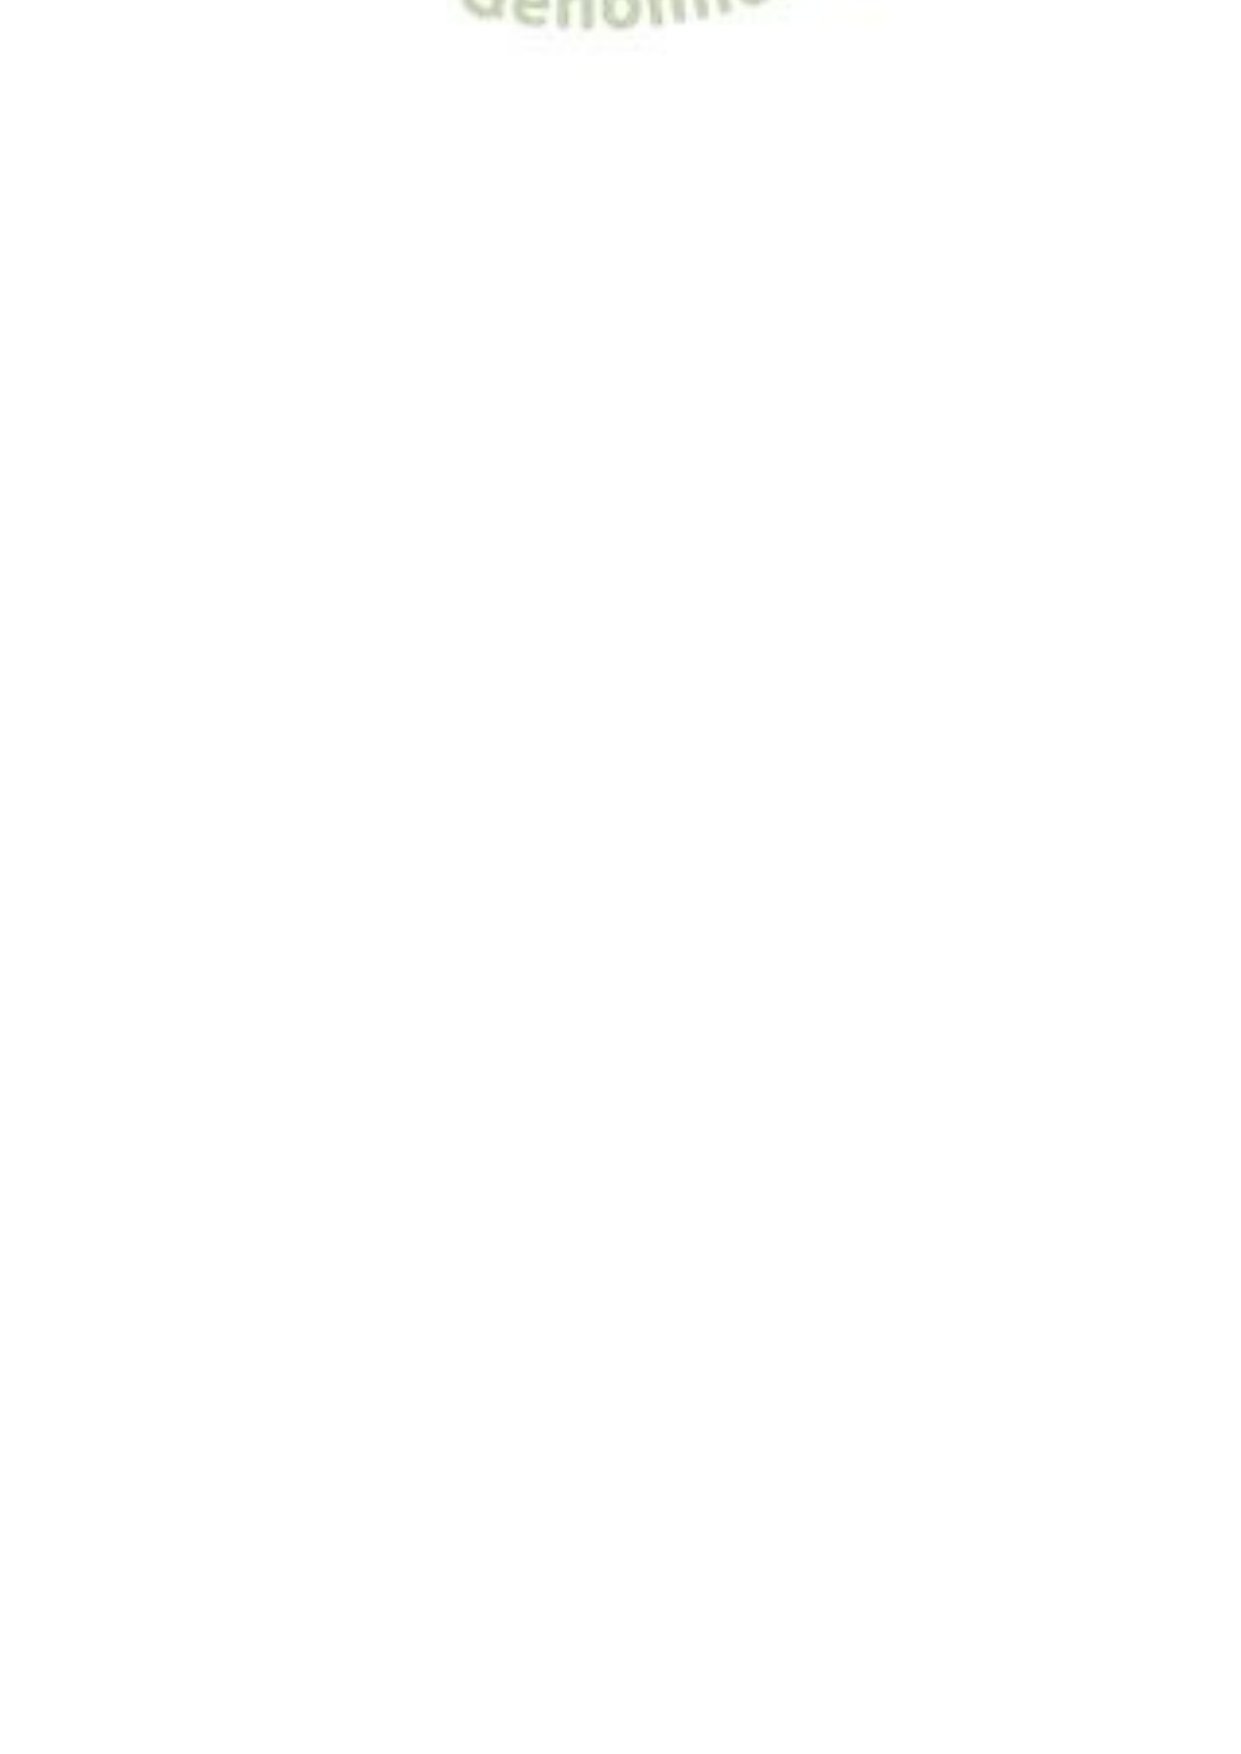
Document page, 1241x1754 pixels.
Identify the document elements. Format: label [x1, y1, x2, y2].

picture [75, 0, 1166, 76]
